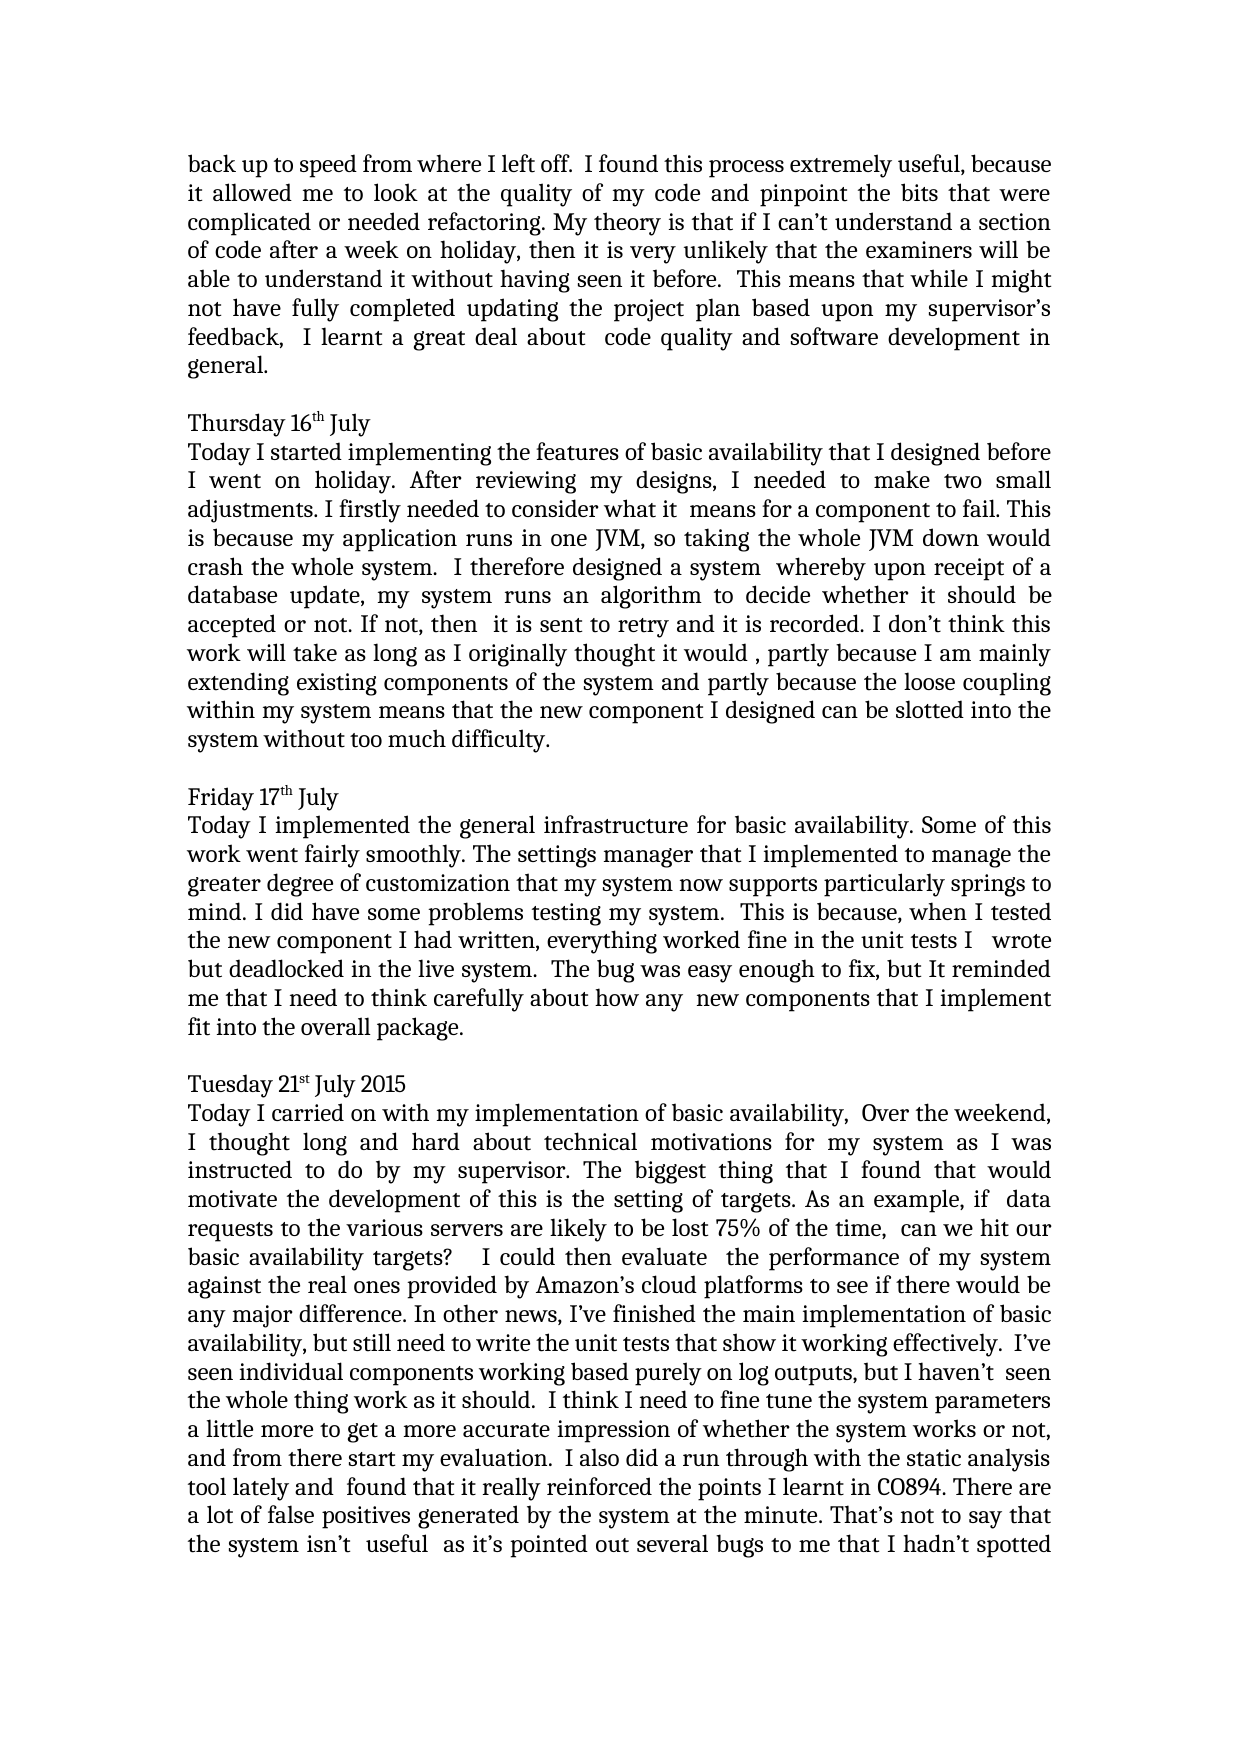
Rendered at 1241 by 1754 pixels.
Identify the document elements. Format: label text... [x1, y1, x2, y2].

text Today I implemented the general infrastructure for basic availability. Some of this work went fairly smoothly. The settings manager that I implemented to manage the greater degree of customization that my system now supports particularly springs to mind. I did have some problems testing my system. This is because, when I tested the new component I had written, everything worked fine in the unit tests I wrote but deadlocked in the live system. The bug was easy enough to fix, but It reminded me that I need to think carefully about how any new components that I implement fit into the overall package. [187, 811, 1053, 1041]
text Friday 17th July [187, 782, 1053, 811]
text Tuesday 21st July 2015 [187, 1070, 1053, 1099]
text Today I started implementing the features of basic availability that I designed before I went on holiday. After reviewing my designs, I needed to make two small adjustments. I firstly needed to consider what it means for a component to fail. This is because my application runs in one JVM, so taking the whole JVM down would crash the whole system. I therefore designed a system whereby upon receipt of a database update, my system runs an algorithm to decide whether it should be accepted or not. If not, then it is sent to retry and it is recorded. I don’t think this work will take as long as I originally thought it would , partly because I am mainly extending existing components of the system and partly because the loose coupling within my system means that the new component I designed can be slotted into the system without too much difficulty. [187, 437, 1053, 754]
text Thursday 16th July [187, 409, 1053, 437]
